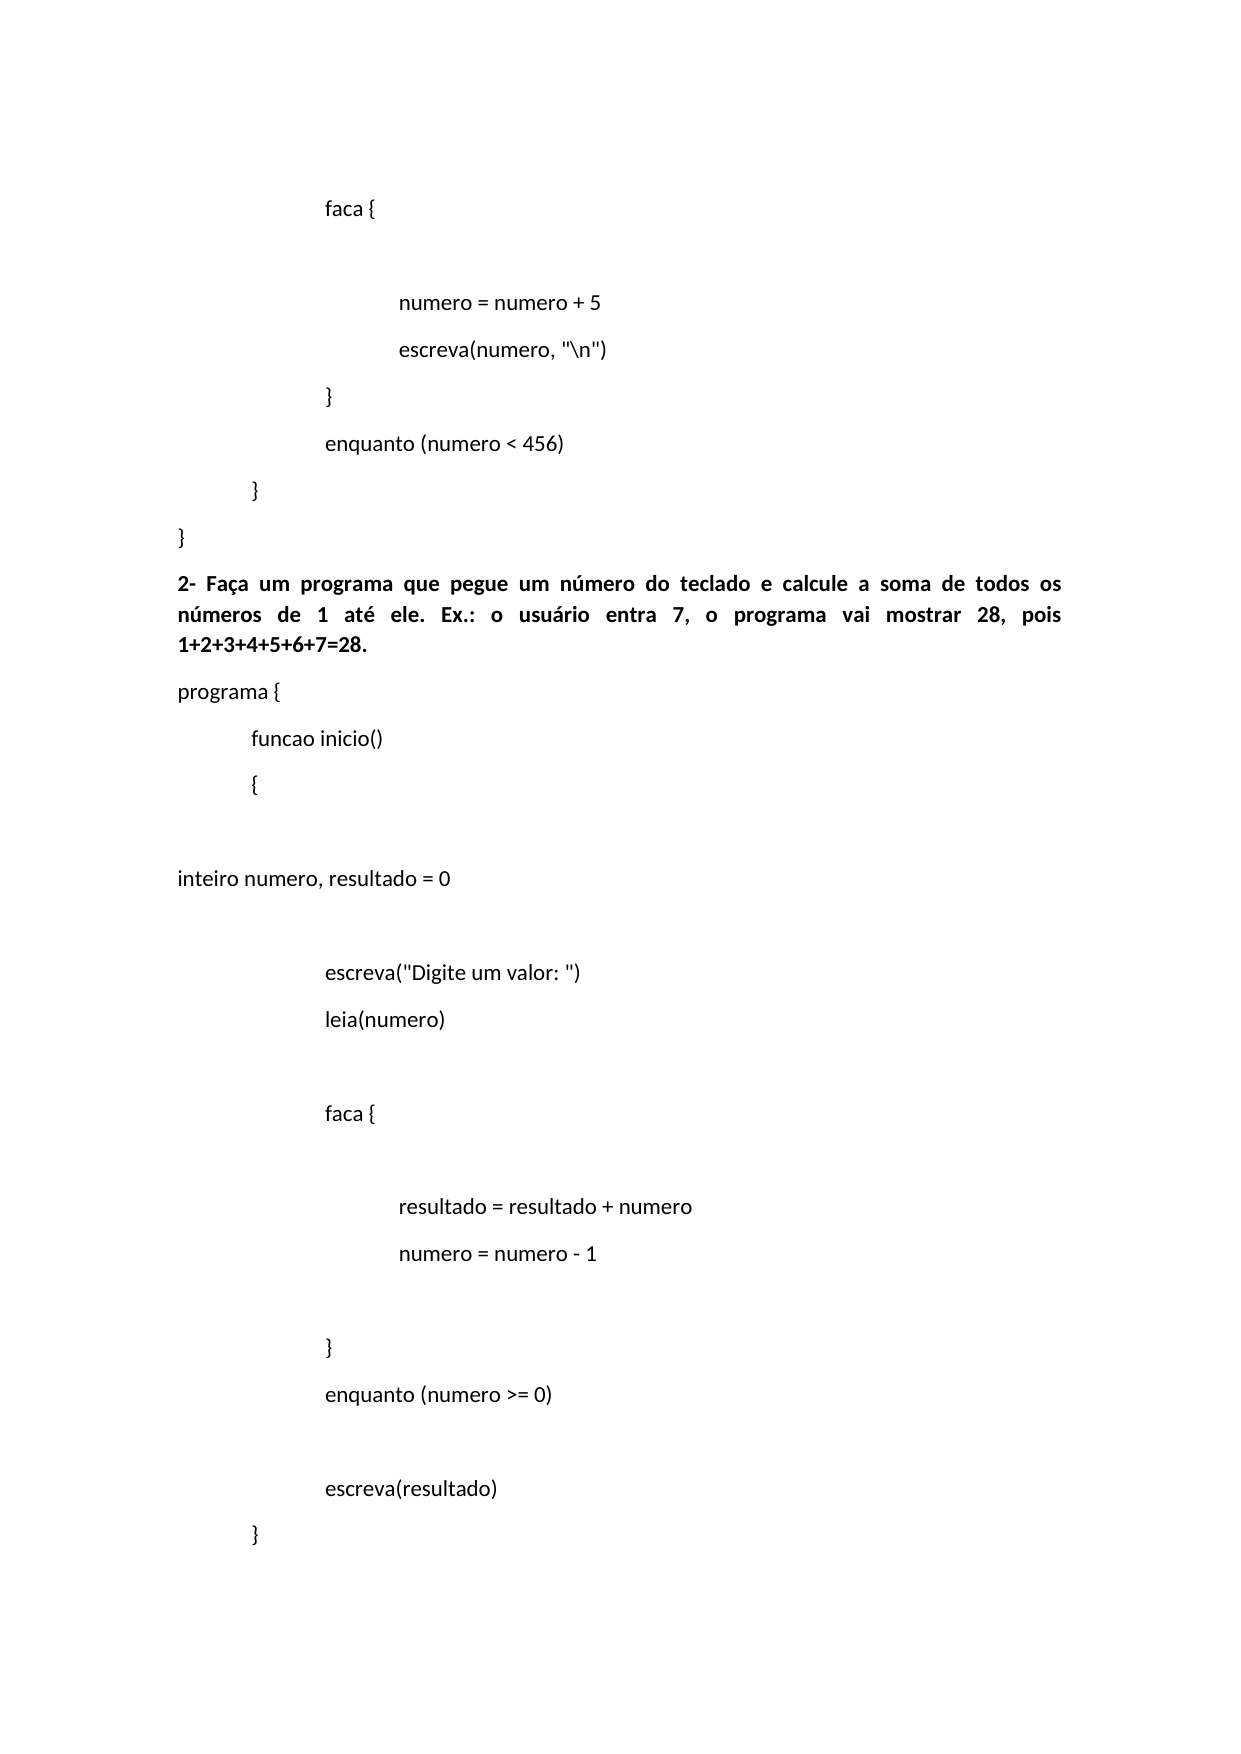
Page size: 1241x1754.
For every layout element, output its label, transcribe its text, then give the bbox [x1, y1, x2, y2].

text } [177, 1333, 1063, 1361]
text enquanto (numero >= 0) [177, 1380, 1063, 1408]
text { [177, 771, 1063, 798]
text } [177, 476, 1063, 504]
text inteiro numero, resultado = 0 [177, 864, 1063, 892]
text resultado = resultado + numero [177, 1192, 1063, 1220]
text faca { [177, 1099, 1063, 1127]
text escreva(resultado) [177, 1474, 1063, 1502]
text numero = numero - 1 [177, 1239, 1063, 1267]
text } [177, 382, 1063, 410]
text 2- Faça um programa que pegue um número do teclado e calcule a soma de todos os números de 1 até ele. Ex.: o usuário entra 7, o programa vai mostrar 28, pois 1+2+3+4+5+6+7=28. [177, 569, 1063, 658]
text } [177, 523, 1063, 551]
text funcao inicio() [177, 724, 1063, 752]
text faca { [177, 194, 1063, 222]
text leia(numero) [177, 1005, 1063, 1033]
text enquanto (numero < 456) [177, 429, 1063, 457]
text escreva(numero, "\n") [177, 335, 1063, 363]
text escreva("Digite um valor: ") [177, 958, 1063, 986]
text } [177, 1521, 1063, 1548]
text numero = numero + 5 [177, 288, 1063, 316]
text programa { [177, 677, 1063, 705]
